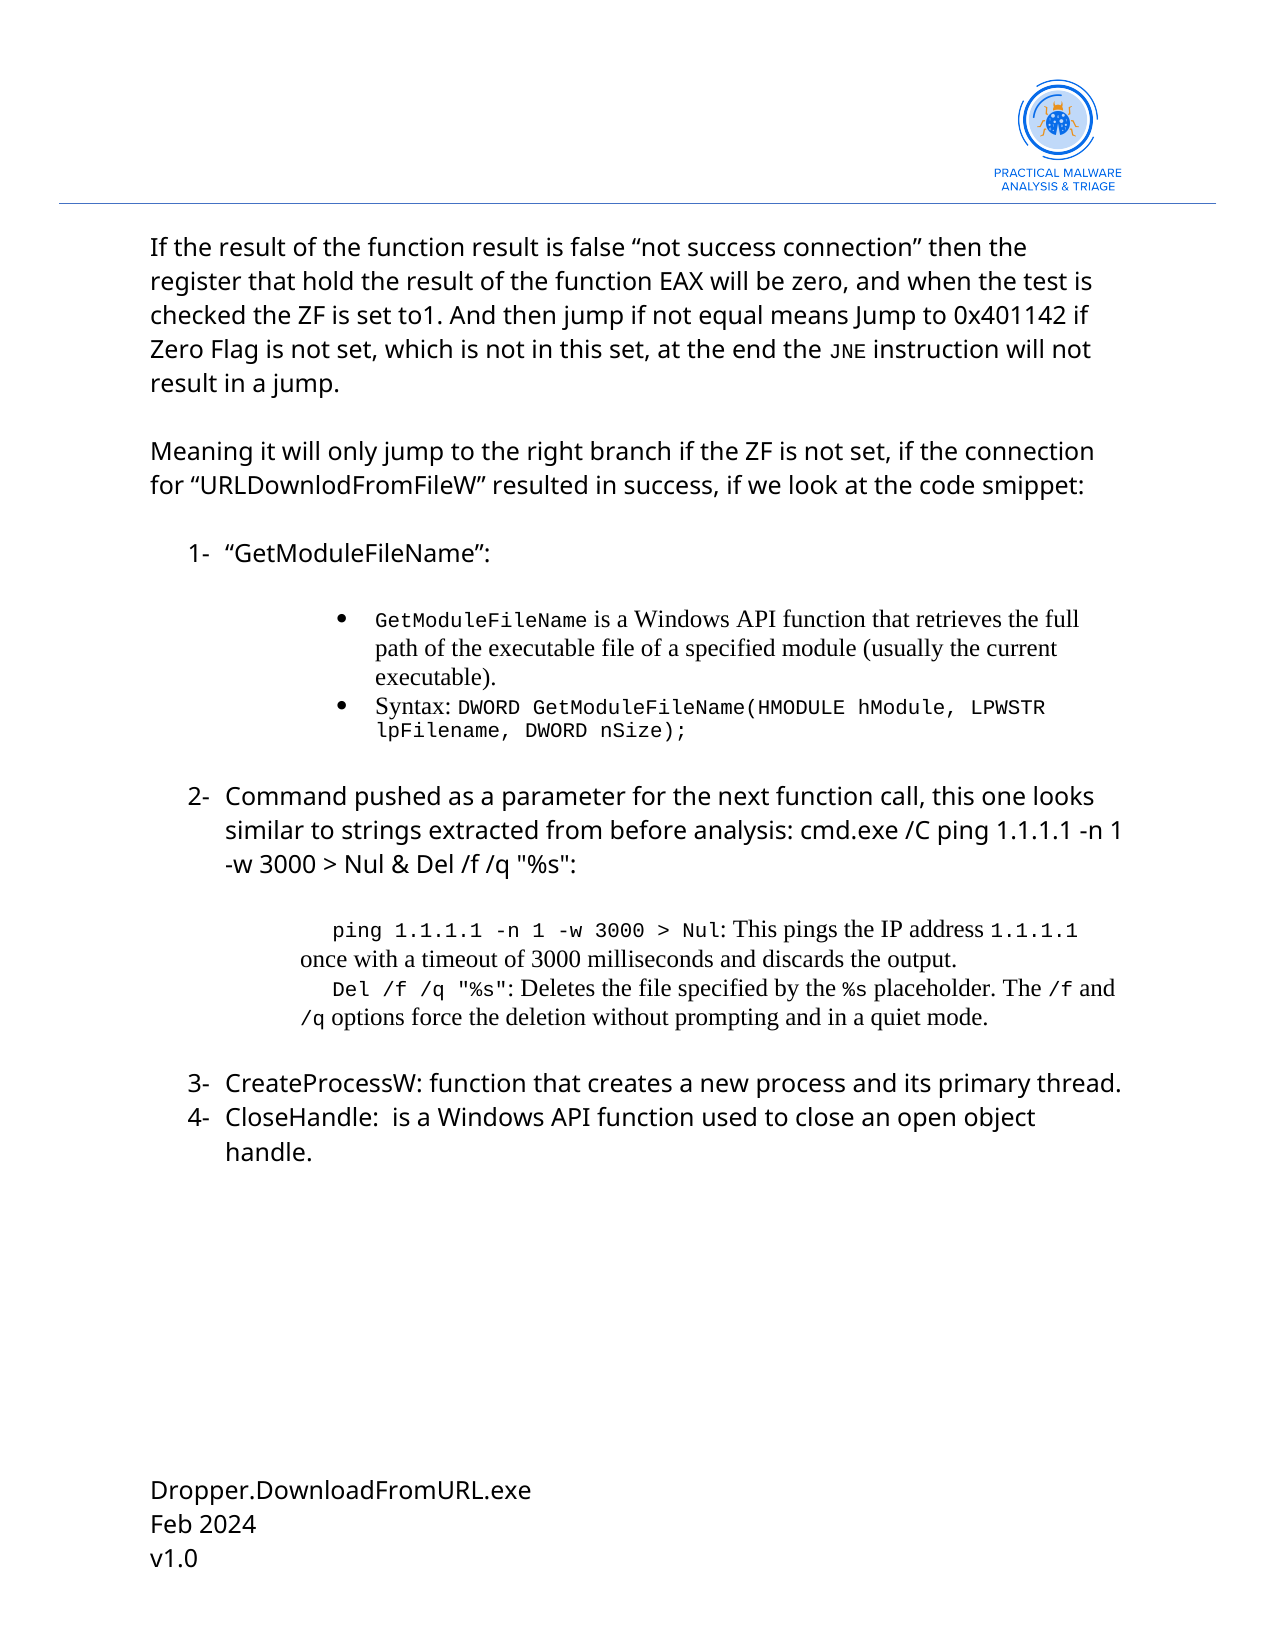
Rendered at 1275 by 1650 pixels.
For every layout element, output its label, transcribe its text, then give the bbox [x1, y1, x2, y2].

list CreateProcessW: function that creates a new process and its primary thread. [187, 1066, 1125, 1100]
text Meaning it will only jump to the right branch if the ZF is not set, if the connection for “URLDownlodFromFileW” resulted in success, if we look at the code smippet: [150, 433, 1125, 502]
list Syntax: DWORD GetModuleFileName(HMODULE hModule, LPWSTR lpFilename, DWORD nSize); [337, 691, 1125, 744]
picture [990, 75, 1125, 196]
text If the result of the function result is false “not success connection” then the register that hold the result of the function EAX will be zero, and when the test is checked the ZF is set to1. And then jump if not equal means Jump to 0x401142 if Zero Flag is not set, which is not in this set, at the end the JNE instruction will not result in a jump. [150, 229, 1125, 399]
text  Del /f /q "%s": Deletes the file specified by the %s placeholder. The /f and /q options force the deletion without prompting and in a quiet mode. [300, 973, 1125, 1032]
list CloseHandle: is a Windows API function used to close an open object handle. [187, 1100, 1125, 1168]
list Command pushed as a parameter for the next function call, this one looks similar to strings extracted from before analysis: cmd.exe /C ping 1.1.1.1 -n 1 -w 3000 > Nul & Del /f /q "%s": [187, 778, 1125, 880]
list GetModuleFileName is a Windows API function that retrieves the full path of the executable file of a specified module (usually the current executable). [337, 604, 1125, 691]
text  ping 1.1.1.1 -n 1 -w 3000 > Nul: This pings the IP address 1.1.1.1 once with a timeout of 3000 milliseconds and discards the output. [300, 914, 1125, 973]
list “GetModuleFileName”: [187, 536, 1125, 570]
